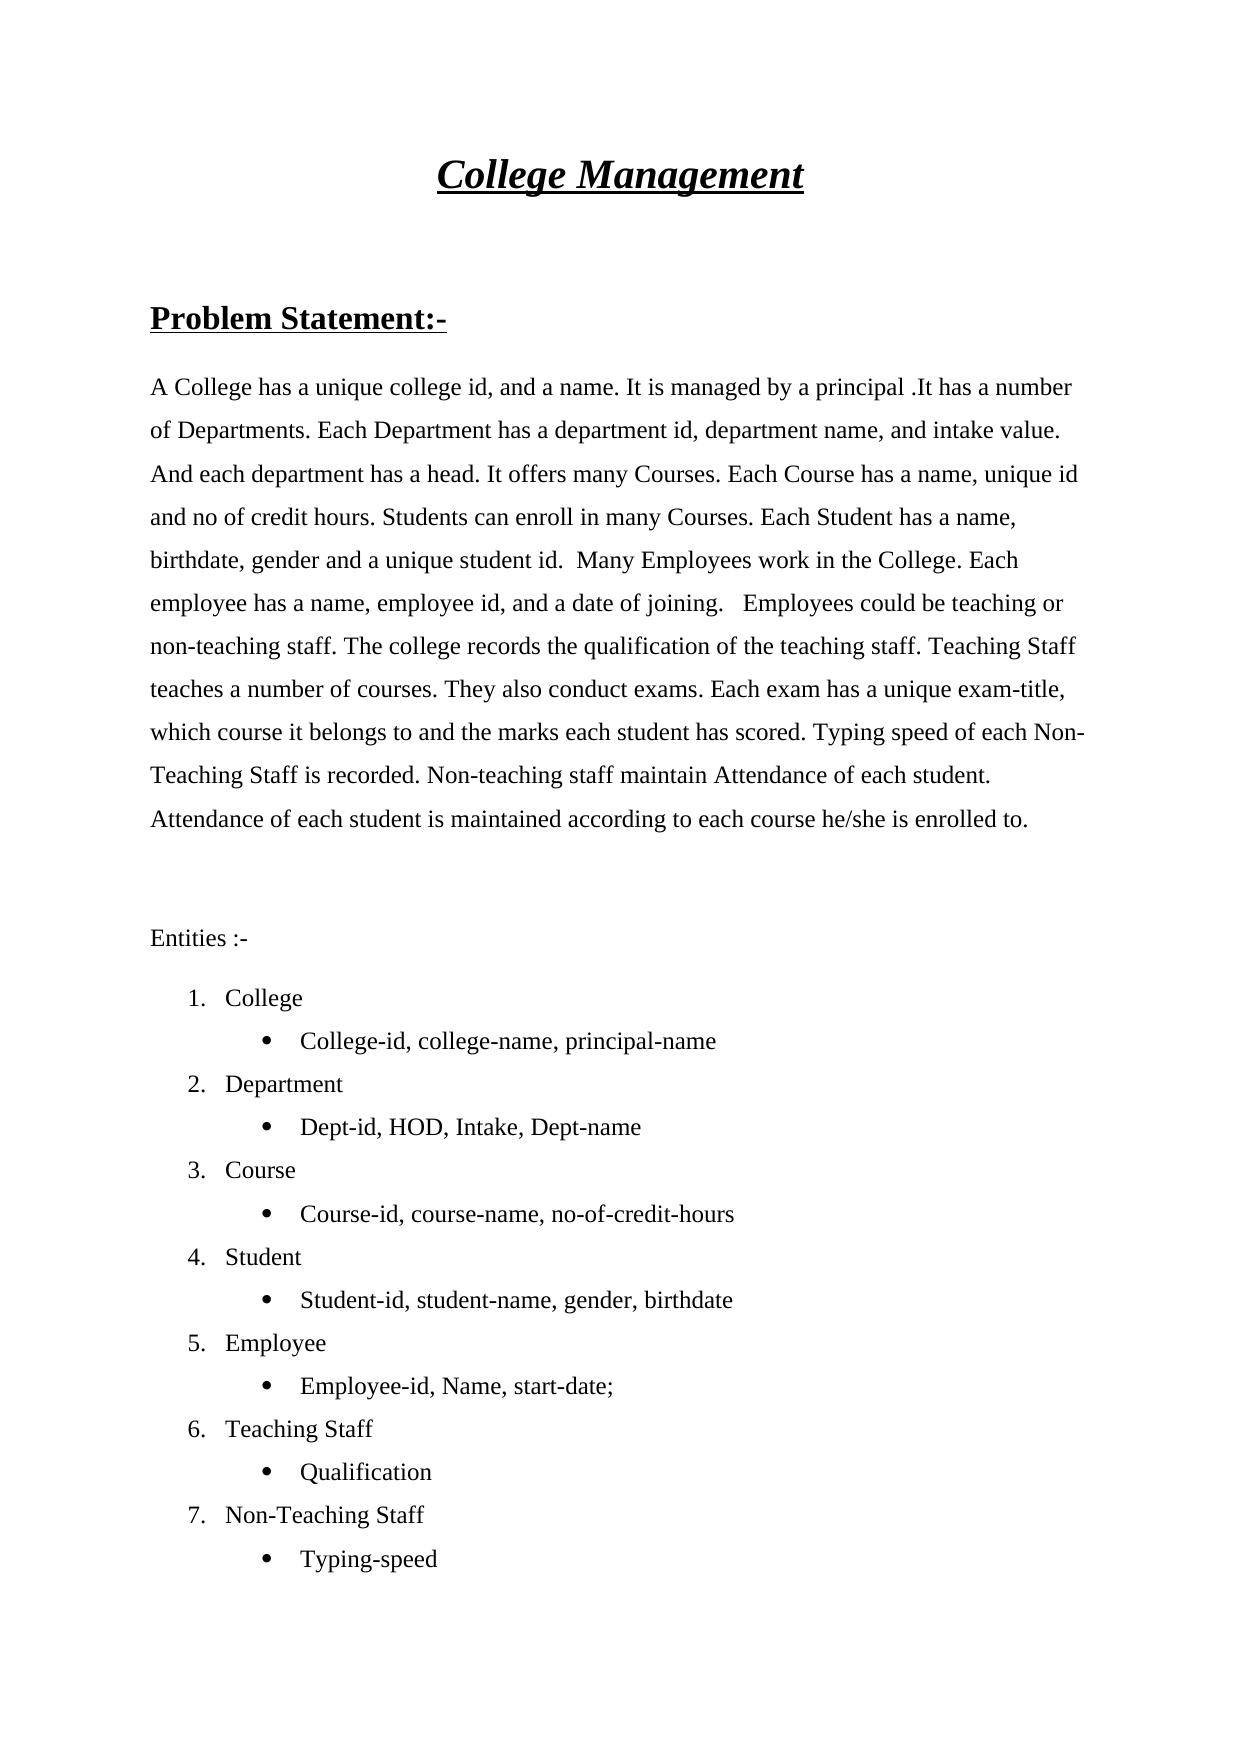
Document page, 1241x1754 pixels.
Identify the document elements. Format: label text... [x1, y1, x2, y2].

list Department [187, 1069, 1090, 1098]
list Student [187, 1242, 1090, 1271]
list Typing-speed [262, 1544, 1090, 1572]
list College-id, college-name, principal-name [262, 1026, 1090, 1055]
list Dept-id, HOD, Intake, Dept-name [262, 1112, 1090, 1141]
text A College has a unique college id, and a name. It is managed by a principal .It has a number of Departments. Each Department has a department id, department name, and intake value. And each department has a head. It offers many Courses. Each Course has a name, unique id and no of credit hours. Students can enroll in many Courses. Each Student has a name, birthdate, gender and a unique student id. Many Employees work in the College. Each employee has a name, employee id, and a date of joining. Employees could be teaching or non-teaching staff. The college records the qualification of the teaching staff. Teaching Staff teaches a number of courses. They also conduct exams. Each exam has a unique exam-title, which course it belongs to and the marks each student has scored. Typing speed of each Non-Teaching Staff is recorded. Non-teaching staff maintain Attendance of each student. Attendance of each student is maintained according to each course he/she is enrolled to. [150, 372, 1090, 832]
list Non-Teaching Staff [187, 1501, 1090, 1529]
text Problem Statement:- [150, 298, 1090, 337]
text Entities :- [150, 923, 1090, 952]
list Qualification [262, 1457, 1090, 1486]
list Student-id, student-name, gender, birthdate [262, 1285, 1090, 1314]
list Employee-id, Name, start-date; [262, 1371, 1090, 1400]
list Course-id, course-name, no-of-credit-hours [262, 1199, 1090, 1227]
text College Management [150, 150, 1090, 198]
list Course [187, 1156, 1090, 1184]
list Employee [187, 1328, 1090, 1357]
list Teaching Staff [187, 1414, 1090, 1443]
list College [187, 983, 1090, 1012]
